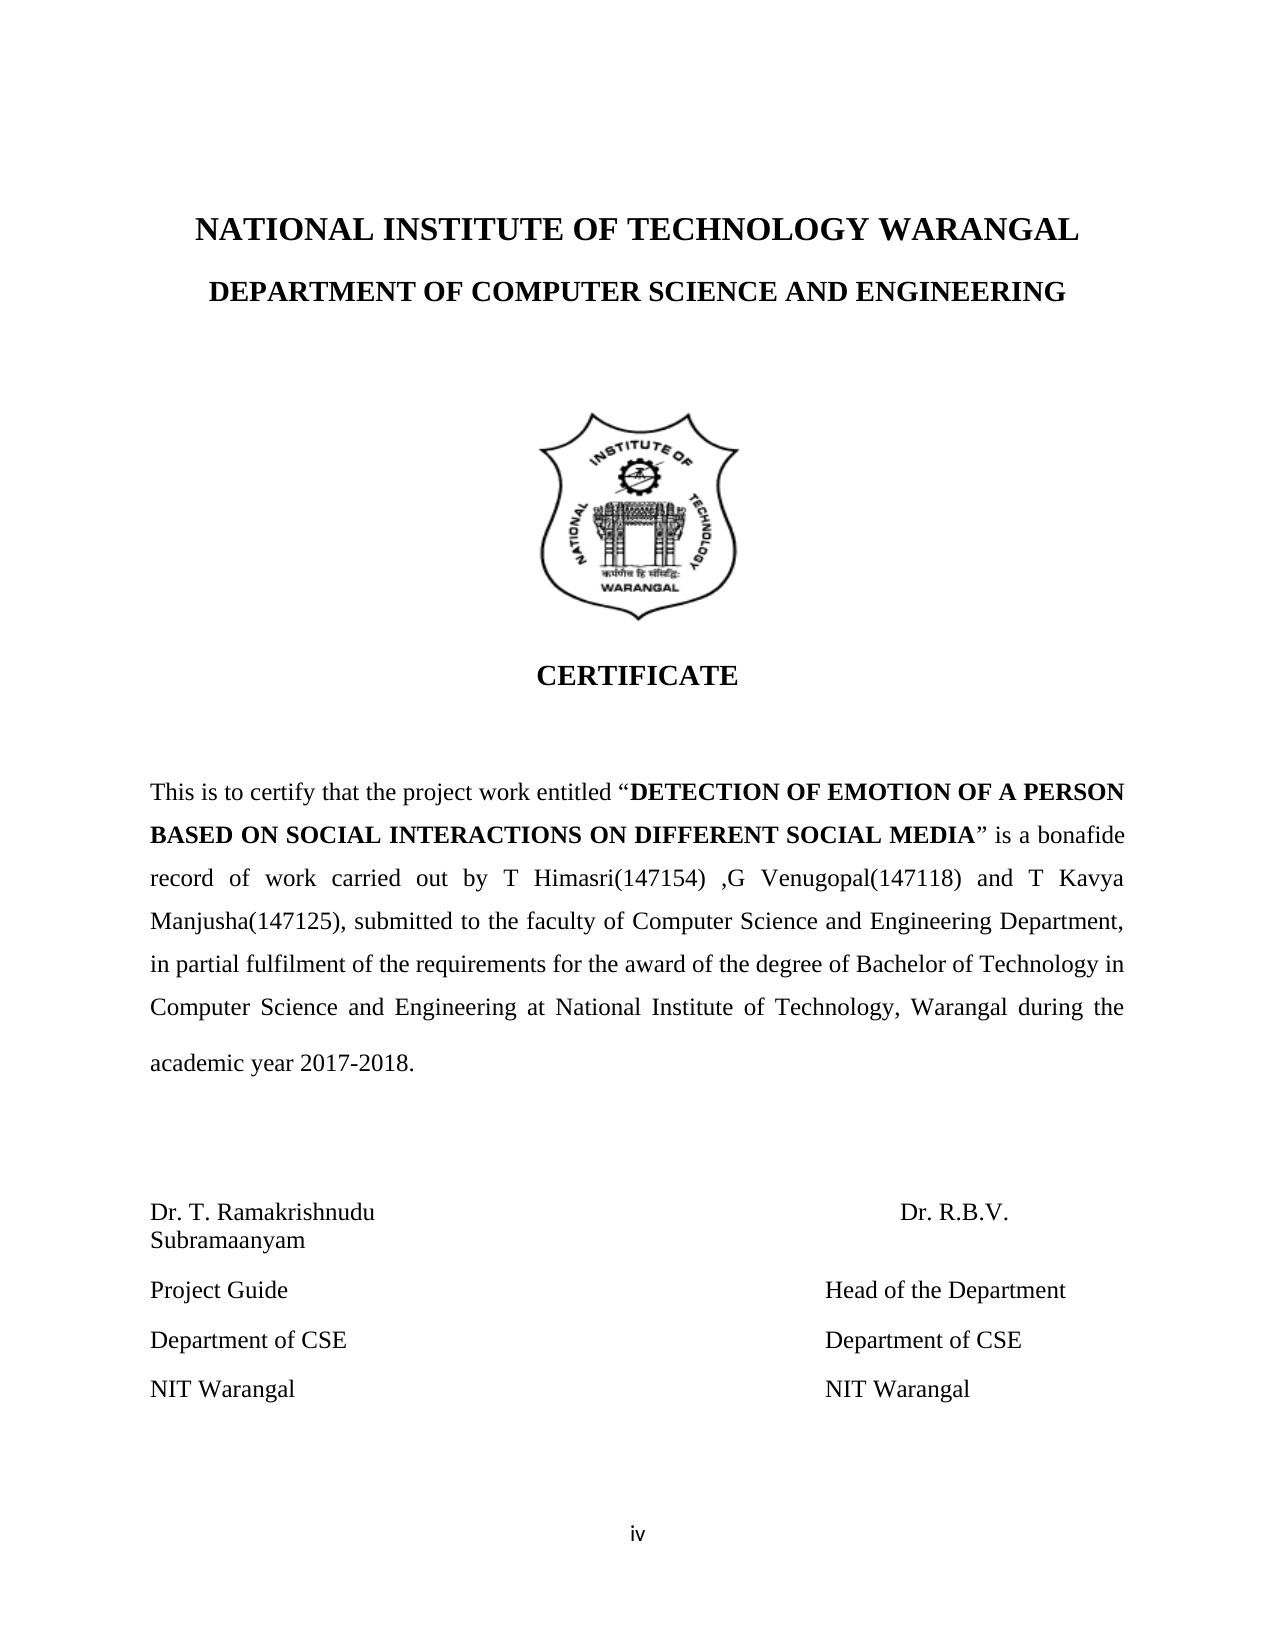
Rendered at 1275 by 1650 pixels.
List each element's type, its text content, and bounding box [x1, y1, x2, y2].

text Project Guide Head of the Department [150, 1275, 1125, 1304]
text NIT Warangal NIT Warangal [150, 1374, 1125, 1403]
text This is to certify that the project work entitled “DETECTION OF EMOTION OF A PERSON BASED ON SOCIAL INTERACTIONS ON DIFFERENT SOCIAL MEDIA” is a bonafide record of work carried out by T Himasri(147154) ,G Venugopal(147118) and T Kavya Manjusha(147125), submitted to the faculty of Computer Science and Engineering Department, in partial fulfilment of the requirements for the award of the degree of Bachelor of Technology in Computer Science and Engineering at National Institute of Technology, Warangal during the academic year 2017-2018. [150, 777, 1125, 1078]
text DEPARTMENT OF COMPUTER SCIENCE AND ENGINEERING [150, 274, 1125, 308]
text CERTIFICATE [150, 658, 1125, 691]
text NATIONAL INSTITUTE OF TECHNOLOGY WARANGAL [150, 209, 1125, 248]
text Dr. T. Ramakrishnudu Dr. R.B.V. Subramaanyam [150, 1197, 1125, 1254]
text Department of CSE Department of CSE [150, 1325, 1125, 1353]
